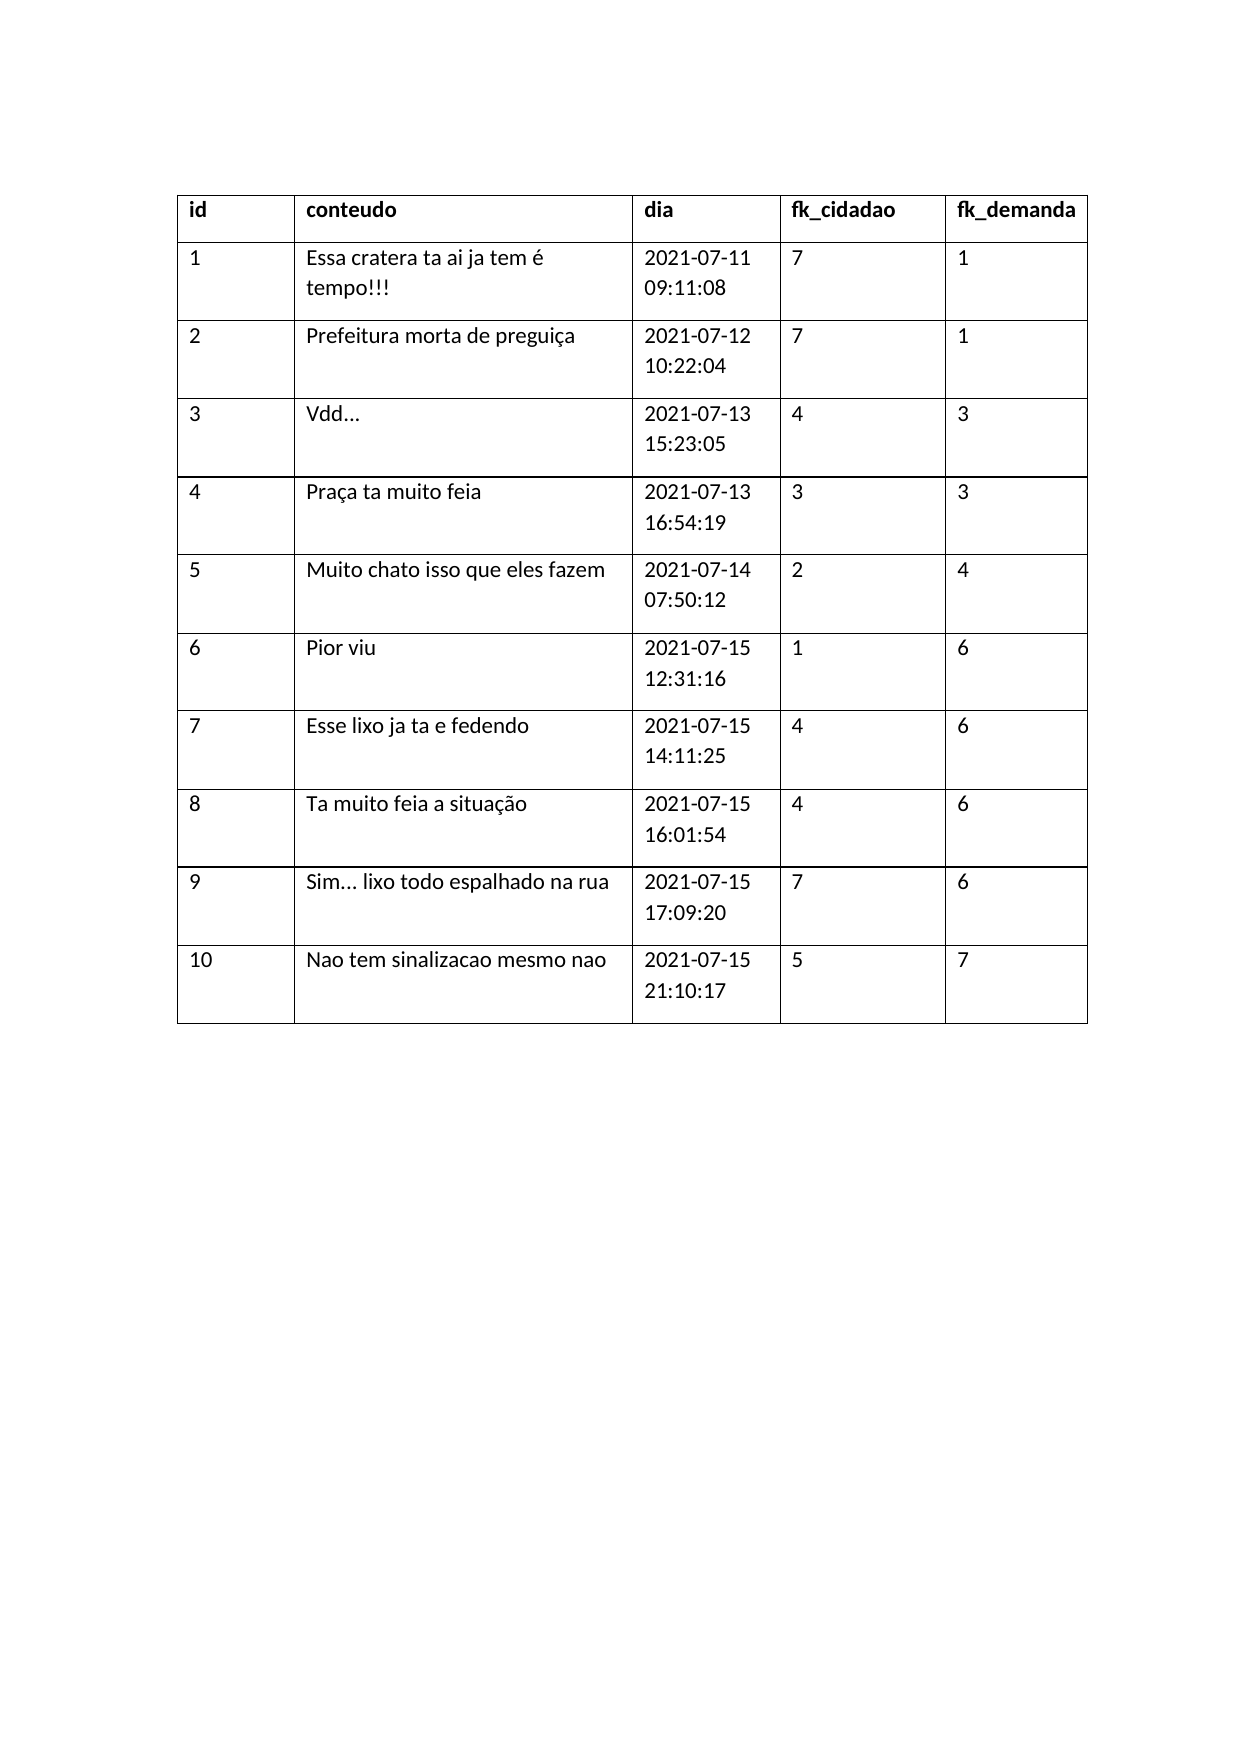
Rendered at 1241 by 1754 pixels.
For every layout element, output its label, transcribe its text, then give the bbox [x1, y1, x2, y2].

table_cell 3 [178, 399, 294, 476]
table_cell 4 [946, 555, 1087, 632]
table_cell 8 [178, 790, 294, 866]
table_cell Sim... lixo todo espalhado na rua [295, 868, 632, 944]
table_cell 1 [781, 634, 945, 710]
table_cell 2021-07-14 07:50:12 [633, 555, 780, 632]
table_cell 3 [946, 399, 1087, 476]
table_cell 4 [781, 711, 945, 788]
table_cell 6 [946, 790, 1087, 866]
table_cell 2021-07-13 16:54:19 [633, 478, 780, 554]
table_cell 9 [178, 868, 294, 944]
table_cell 7 [178, 711, 294, 788]
table_header dia [633, 196, 780, 242]
table_cell 3 [946, 478, 1087, 554]
table_cell 2 [178, 321, 294, 398]
table_header id [178, 196, 294, 242]
table_cell Nao tem sinalizacao mesmo nao [295, 946, 632, 1022]
table_cell 7 [781, 868, 945, 944]
table_cell 6 [946, 868, 1087, 944]
table_cell 2021-07-15 16:01:54 [633, 790, 780, 866]
table_cell Prefeitura morta de preguiça [295, 321, 632, 398]
table_cell 2021-07-12 10:22:04 [633, 321, 780, 398]
table_cell Esse lixo ja ta e fedendo [295, 711, 632, 788]
table_cell 6 [178, 634, 294, 710]
table_cell 6 [946, 711, 1087, 788]
table_cell 4 [781, 399, 945, 476]
table_cell 3 [781, 478, 945, 554]
table_cell 7 [781, 321, 945, 398]
table_cell 1 [946, 321, 1087, 398]
table_cell Ta muito feia a situação [295, 790, 632, 866]
table_cell 7 [781, 243, 945, 320]
table_cell 5 [781, 946, 945, 1022]
table_cell 10 [178, 946, 294, 1022]
table_cell Pior viu [295, 634, 632, 710]
table_cell 2021-07-13 15:23:05 [633, 399, 780, 476]
table_cell 6 [946, 634, 1087, 710]
table_cell Essa cratera ta ai ja tem é tempo!!! [295, 243, 632, 320]
table_cell 4 [178, 478, 294, 554]
table_cell 2021-07-11 09:11:08 [633, 243, 780, 320]
table_cell 5 [178, 555, 294, 632]
table_cell 2021-07-15 12:31:16 [633, 634, 780, 710]
table_header conteudo [295, 196, 632, 242]
table_cell 4 [781, 790, 945, 866]
table_cell 1 [946, 243, 1087, 320]
table_cell Praça ta muito feia [295, 478, 632, 554]
table_cell 2021-07-15 17:09:20 [633, 868, 780, 944]
table_cell 2 [781, 555, 945, 632]
table_cell 2021-07-15 21:10:17 [633, 946, 780, 1022]
table_cell 1 [178, 243, 294, 320]
table_cell 2021-07-15 14:11:25 [633, 711, 780, 788]
table_header fk_demanda [946, 196, 1087, 242]
table_cell Muito chato isso que eles fazem [295, 555, 632, 632]
table_header fk_cidadao [781, 196, 945, 242]
table_cell 7 [946, 946, 1087, 1022]
table_cell Vdd... [295, 399, 632, 476]
